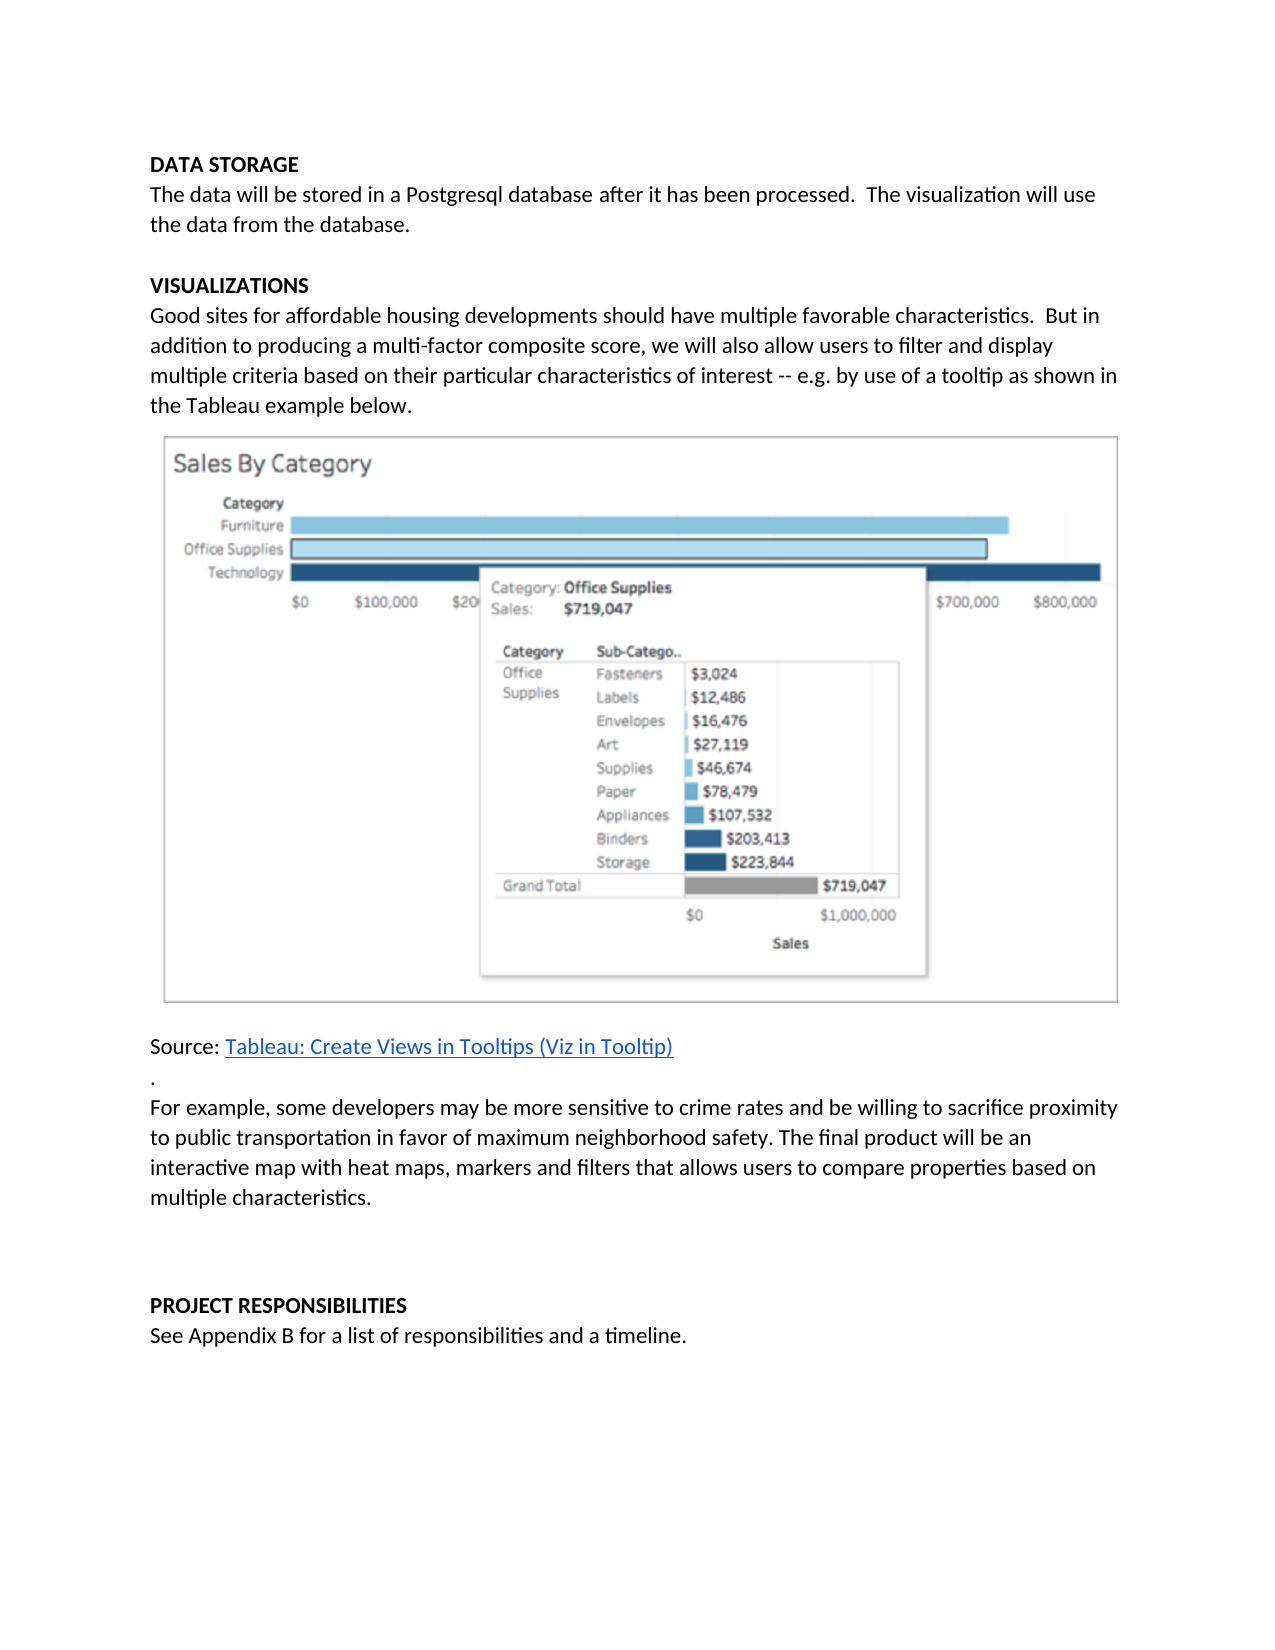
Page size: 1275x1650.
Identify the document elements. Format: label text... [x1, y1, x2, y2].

text DATA STORAGE The data will be stored in a Postgresql database after it has been processed. The visualization will use the data from the database. VISUALIZATIONS Good sites for affordable housing developments should have multiple favorable characteristics. But in addition to producing a multi-factor composite score, we will also allow users to filter and display multiple criteria based on their particular characteristics of interest -- e.g. by use of a tooltip as shown in the Tableau example below. [150, 150, 1125, 421]
text Source: Tableau: Create Views in Tooltips (Viz in Tooltip) . For example, some developers may be more sensitive to crime rates and be willing to sacrifice proximity to public transportation in favor of maximum neighborhood safety. The final product will be an interactive map with heat maps, markers and filters that allows users to compare properties based on multiple characteristics. [150, 1032, 1125, 1242]
picture [150, 421, 1125, 1014]
text PROJECT RESPONSIBILITIES See Appendix B for a list of responsibilities and a timeline. [150, 1261, 1125, 1349]
